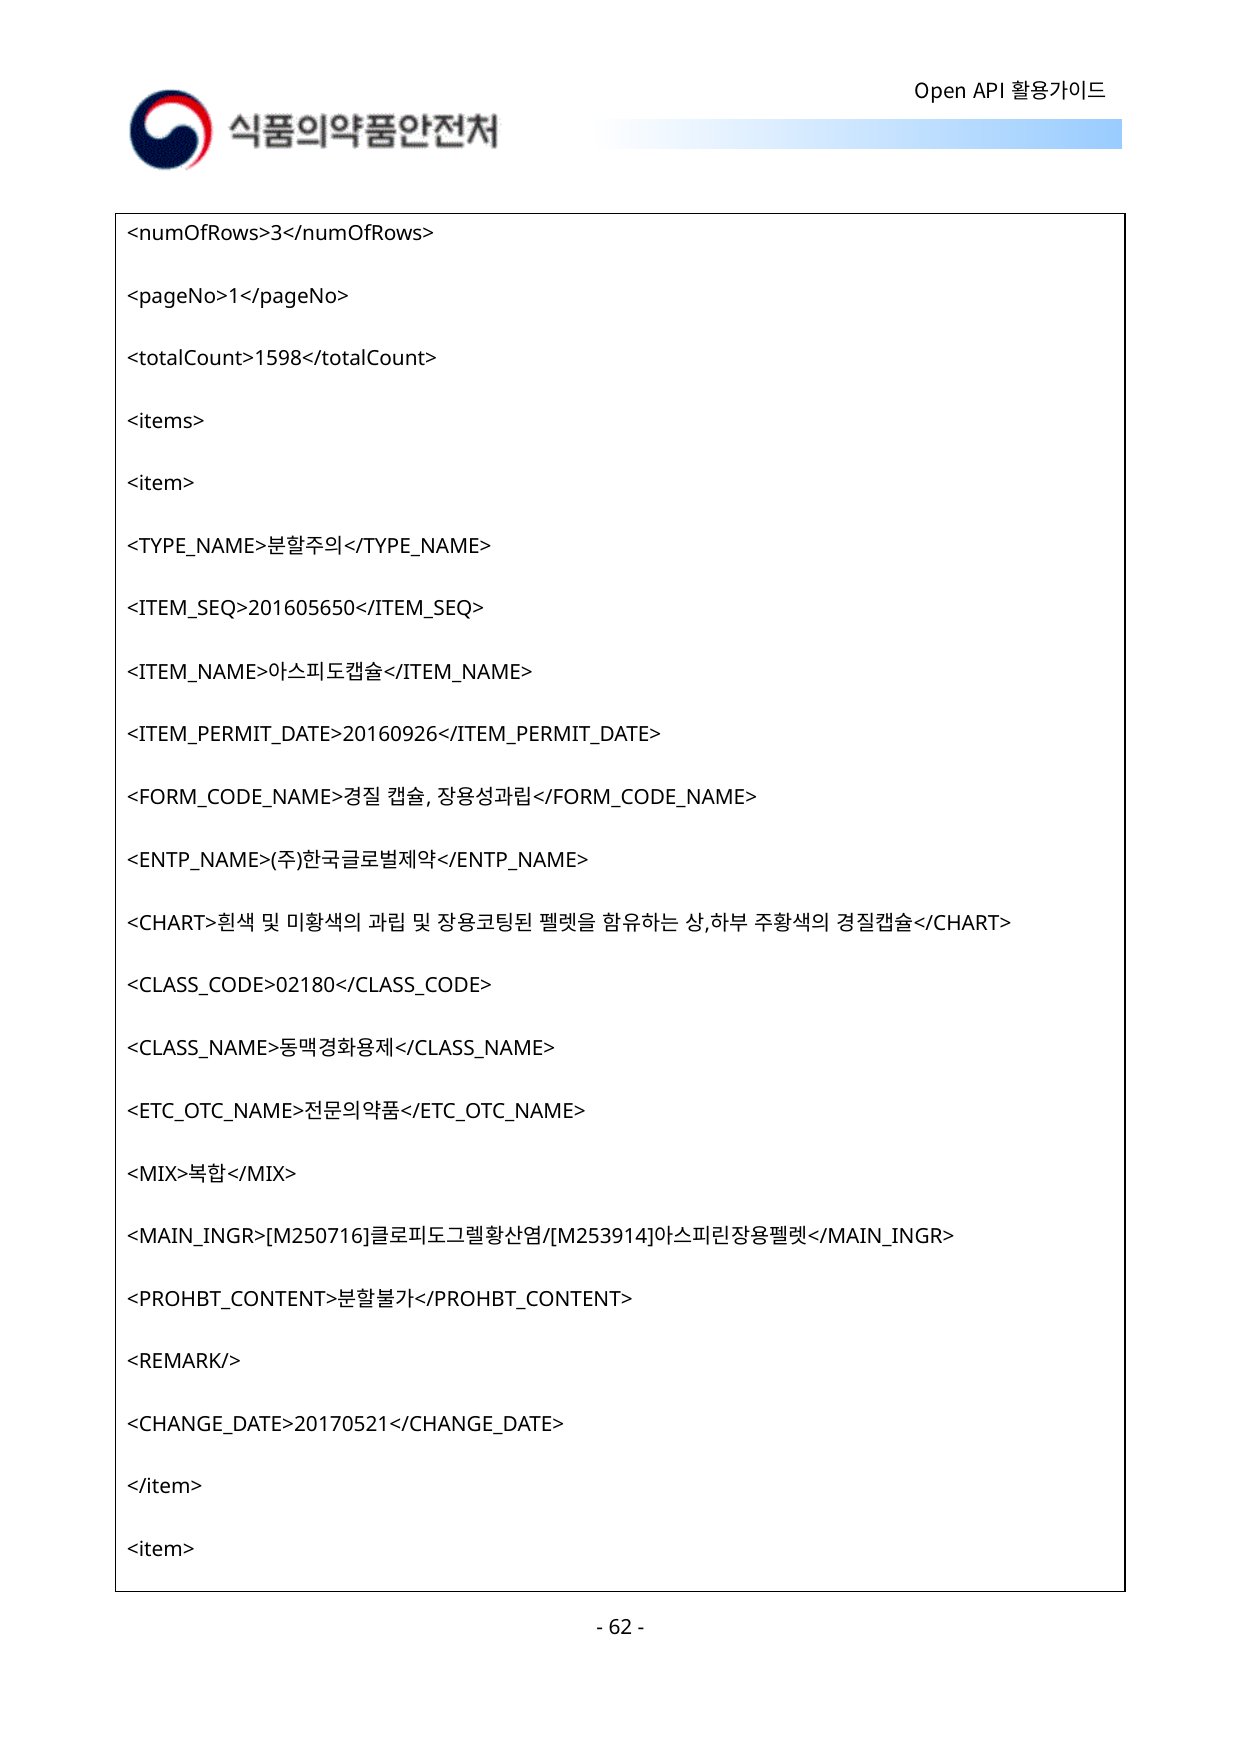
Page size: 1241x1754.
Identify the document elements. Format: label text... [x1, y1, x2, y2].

picture [118, 88, 503, 177]
